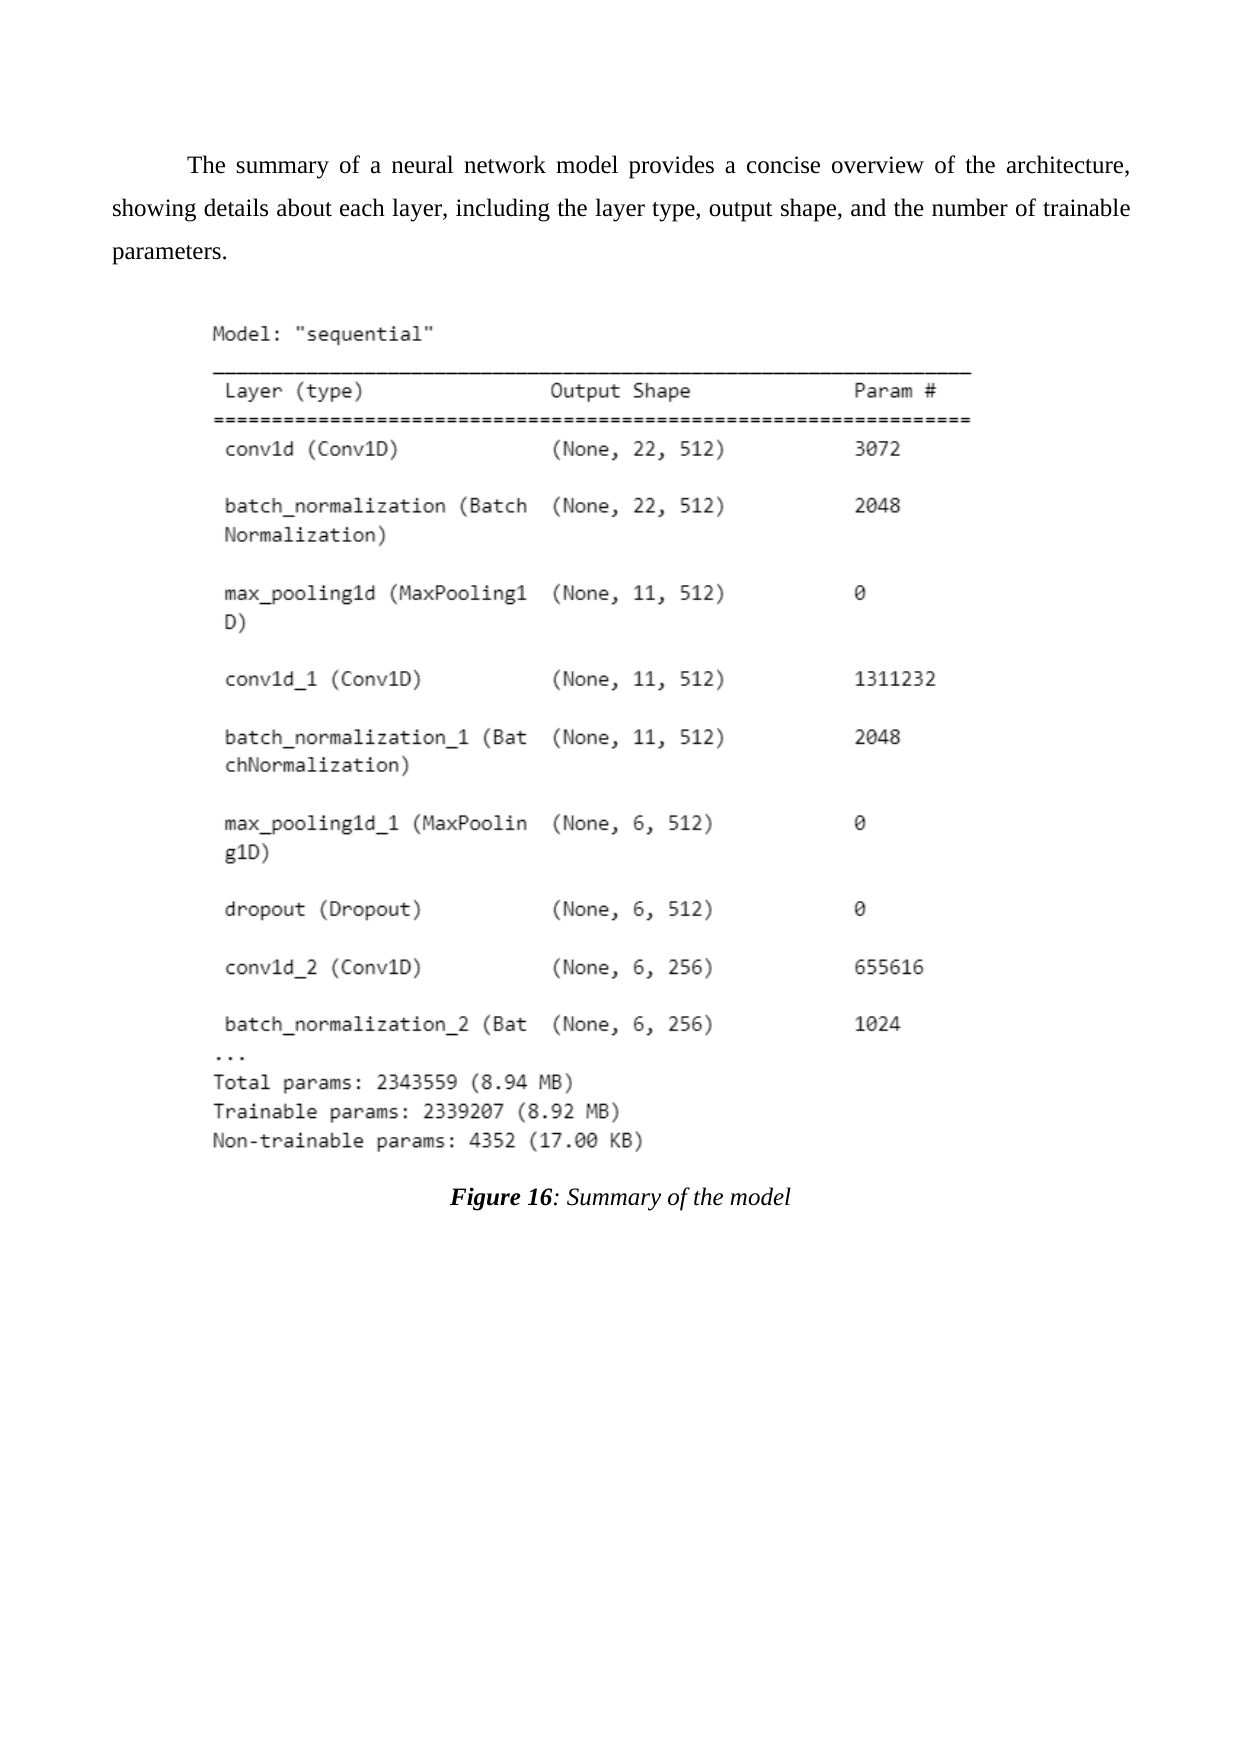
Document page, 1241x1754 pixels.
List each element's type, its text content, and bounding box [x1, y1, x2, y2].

picture [182, 322, 1061, 1168]
text The summary of a neural network model provides a concise overview of the architecture, showing details about each layer, including the layer type, output shape, and the number of trainable parameters. [112, 150, 1131, 265]
text Figure 16: Summary of the model [112, 1182, 1131, 1211]
